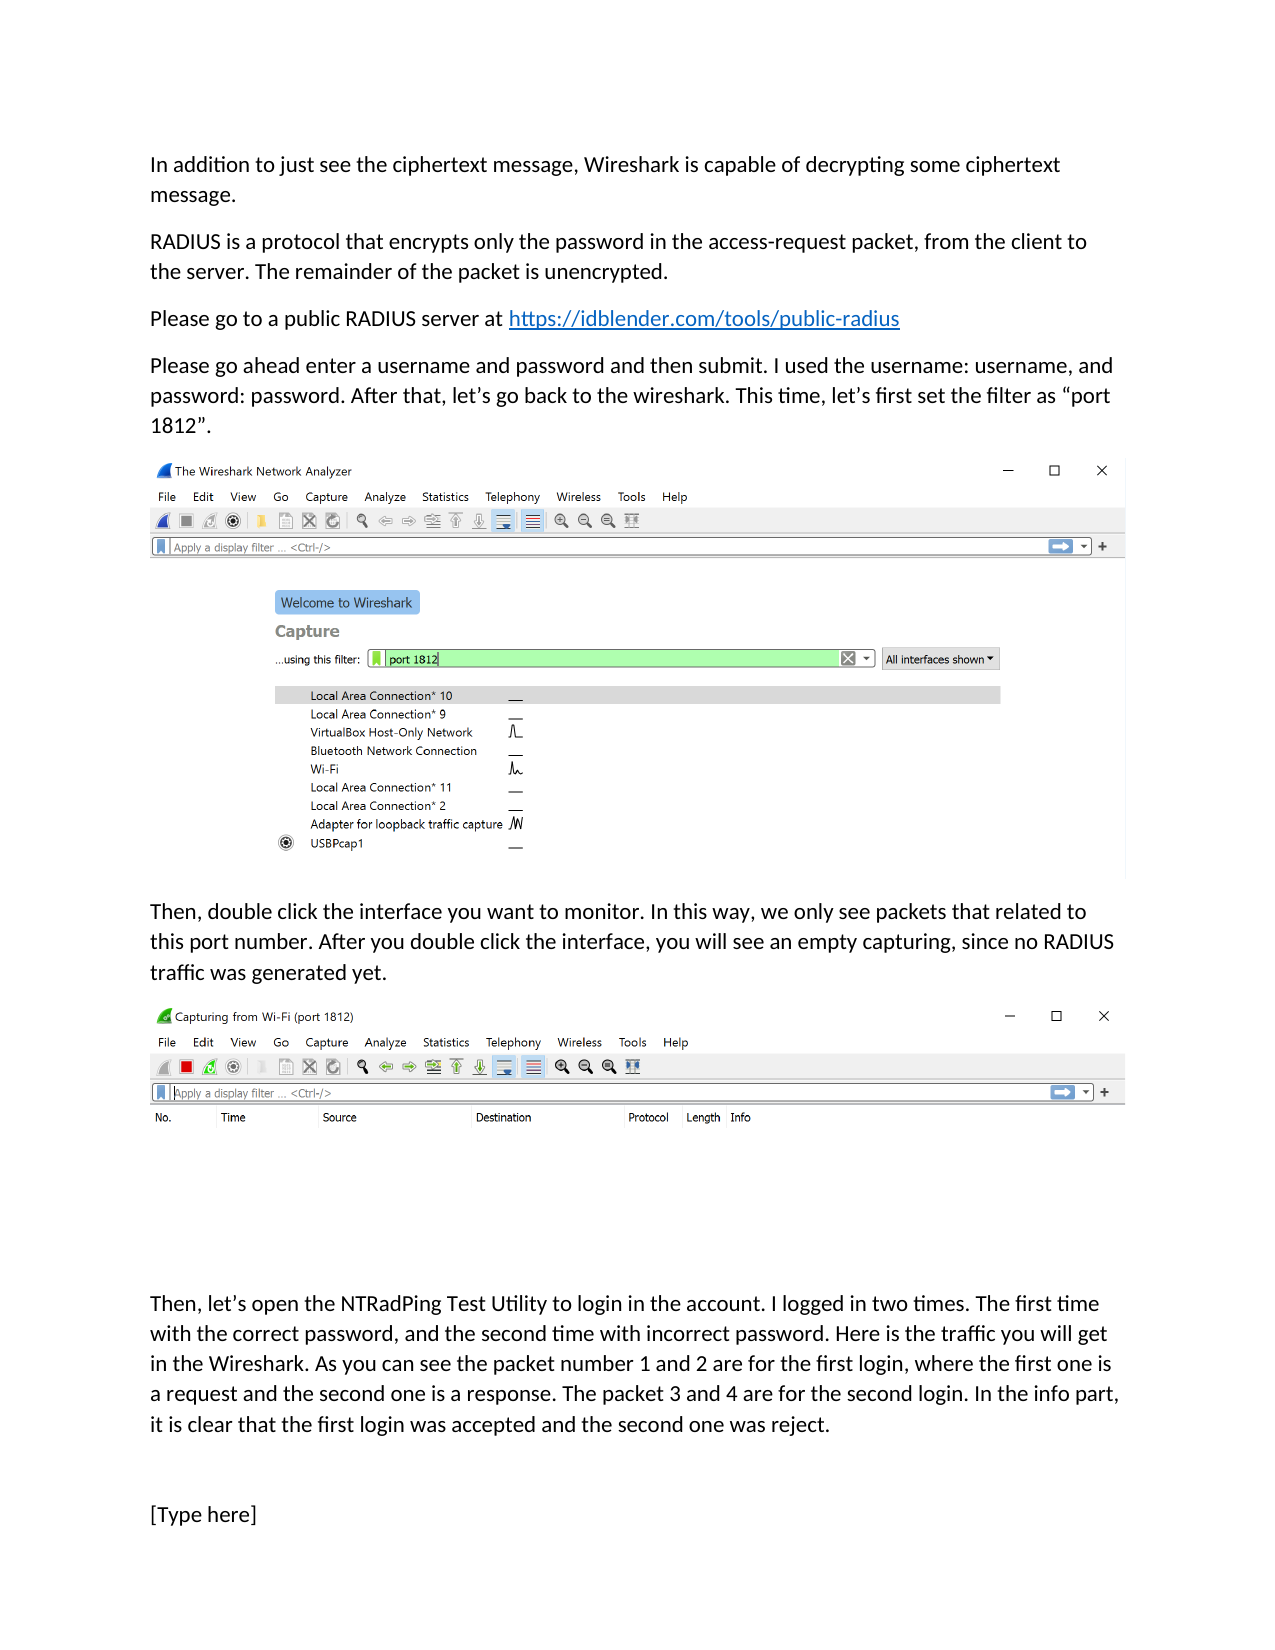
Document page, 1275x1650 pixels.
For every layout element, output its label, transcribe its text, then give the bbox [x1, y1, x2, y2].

text In addition to just see the ciphertext message, Wireshark is capable of decrypting some ciphertext message. [150, 150, 1125, 208]
text Please go to a public RADIUS server at https://idblender.com/tools/public-radius [150, 304, 1125, 332]
text Then, let’s open the NTRadPing Test Utility to login in the account. I logged in two times. The first time with the correct password, and the second time with incorrect password. Here is the traffic you will get in the Wireshark. As you can see the packet number 1 and 2 are for the first login, where the first one is a request and the second one is a response. The packet 3 and 4 are for the second login. In the info part, it is clear that the first login was accepted and the second one was reject. [150, 1289, 1125, 1438]
picture [150, 458, 1125, 879]
picture [150, 1004, 1125, 1271]
text Then, double click the interface you want to monitor. In this way, we only see packets that related to this port number. After you double click the interface, you will see an empty capturing, since no RADIUS traffic was generated yet. [150, 897, 1125, 986]
text RADIUS is a protocol that encrypts only the password in the access-request packet, from the client to the server. The remainder of the packet is unencrypted. [150, 227, 1125, 285]
text Please go ahead enter a username and password and then submit. I used the username: username, and password: password. After that, let’s go back to the wireshark. This time, let’s first set the filter as “port 1812”. [150, 351, 1125, 439]
